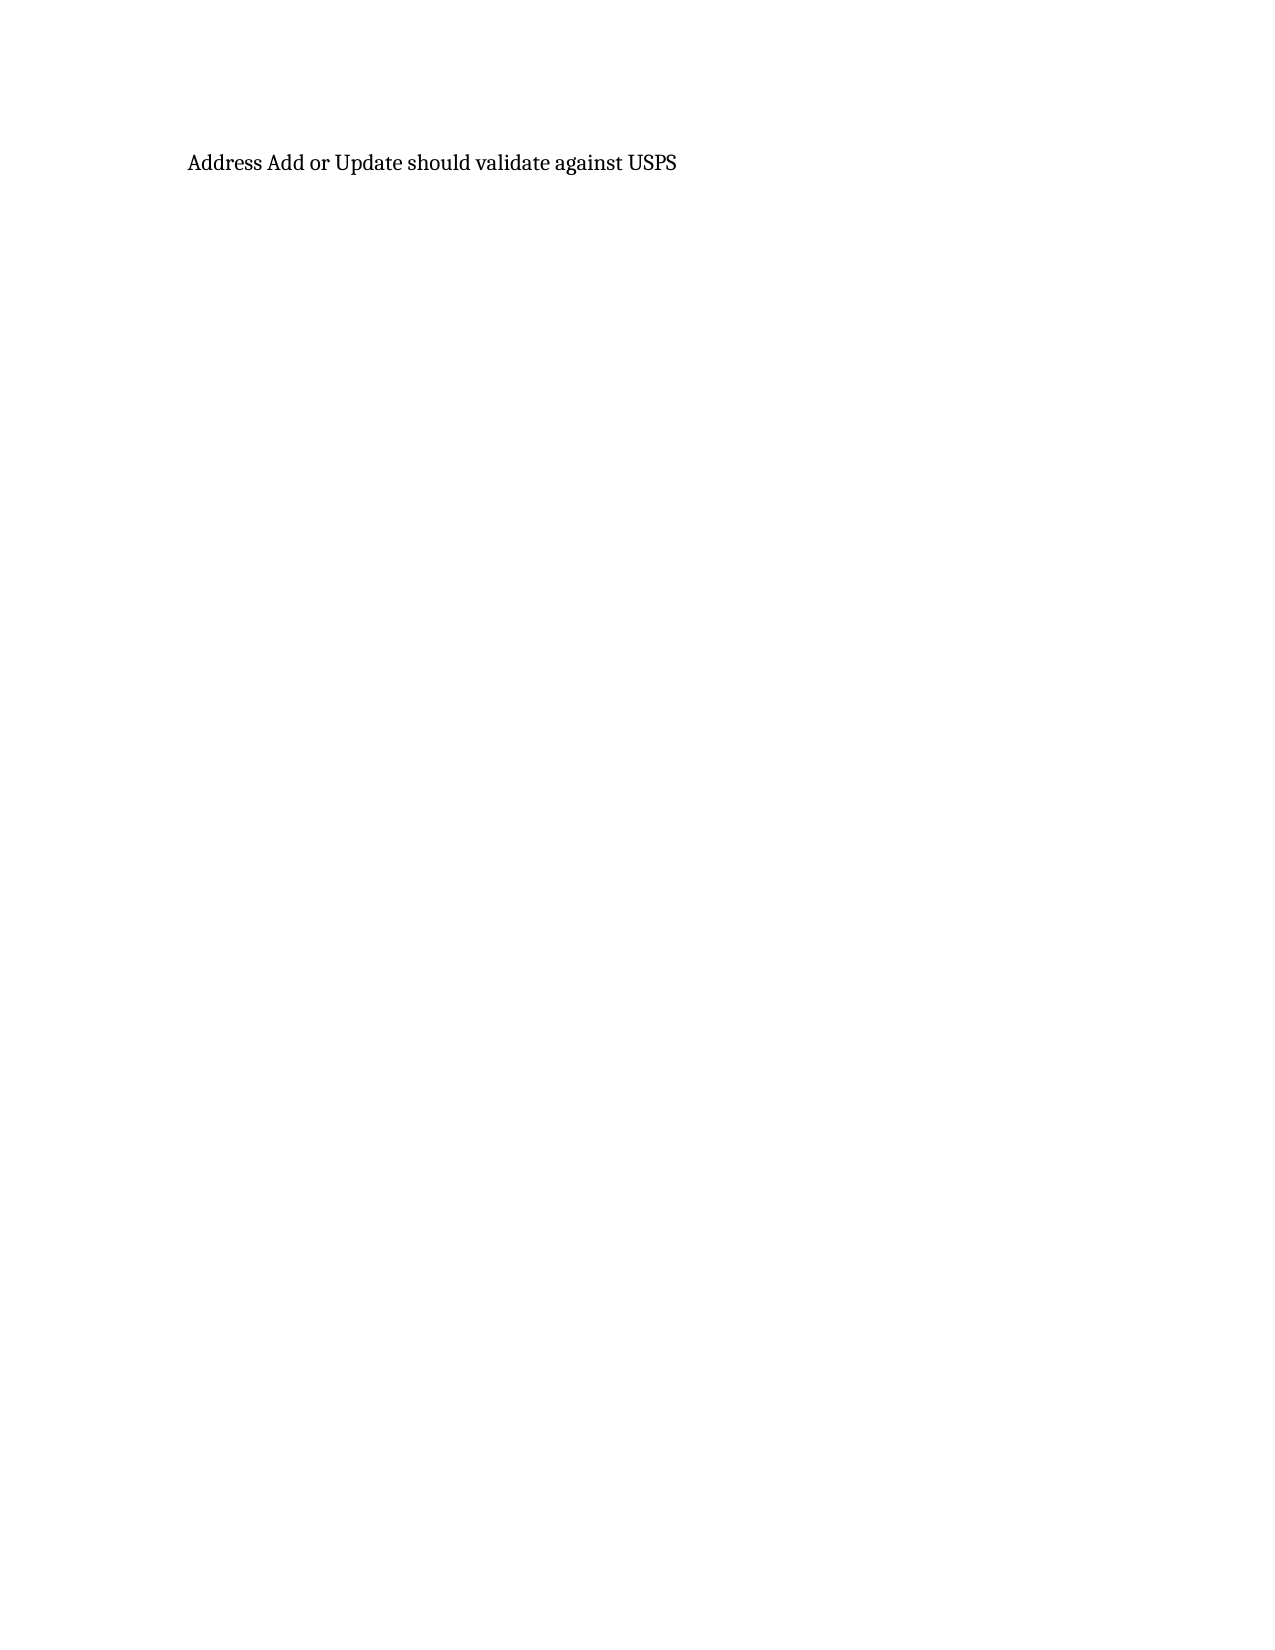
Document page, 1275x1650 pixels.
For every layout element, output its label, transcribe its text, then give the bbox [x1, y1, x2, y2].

text Address Add or Update should validate against USPS [187, 150, 1087, 176]
